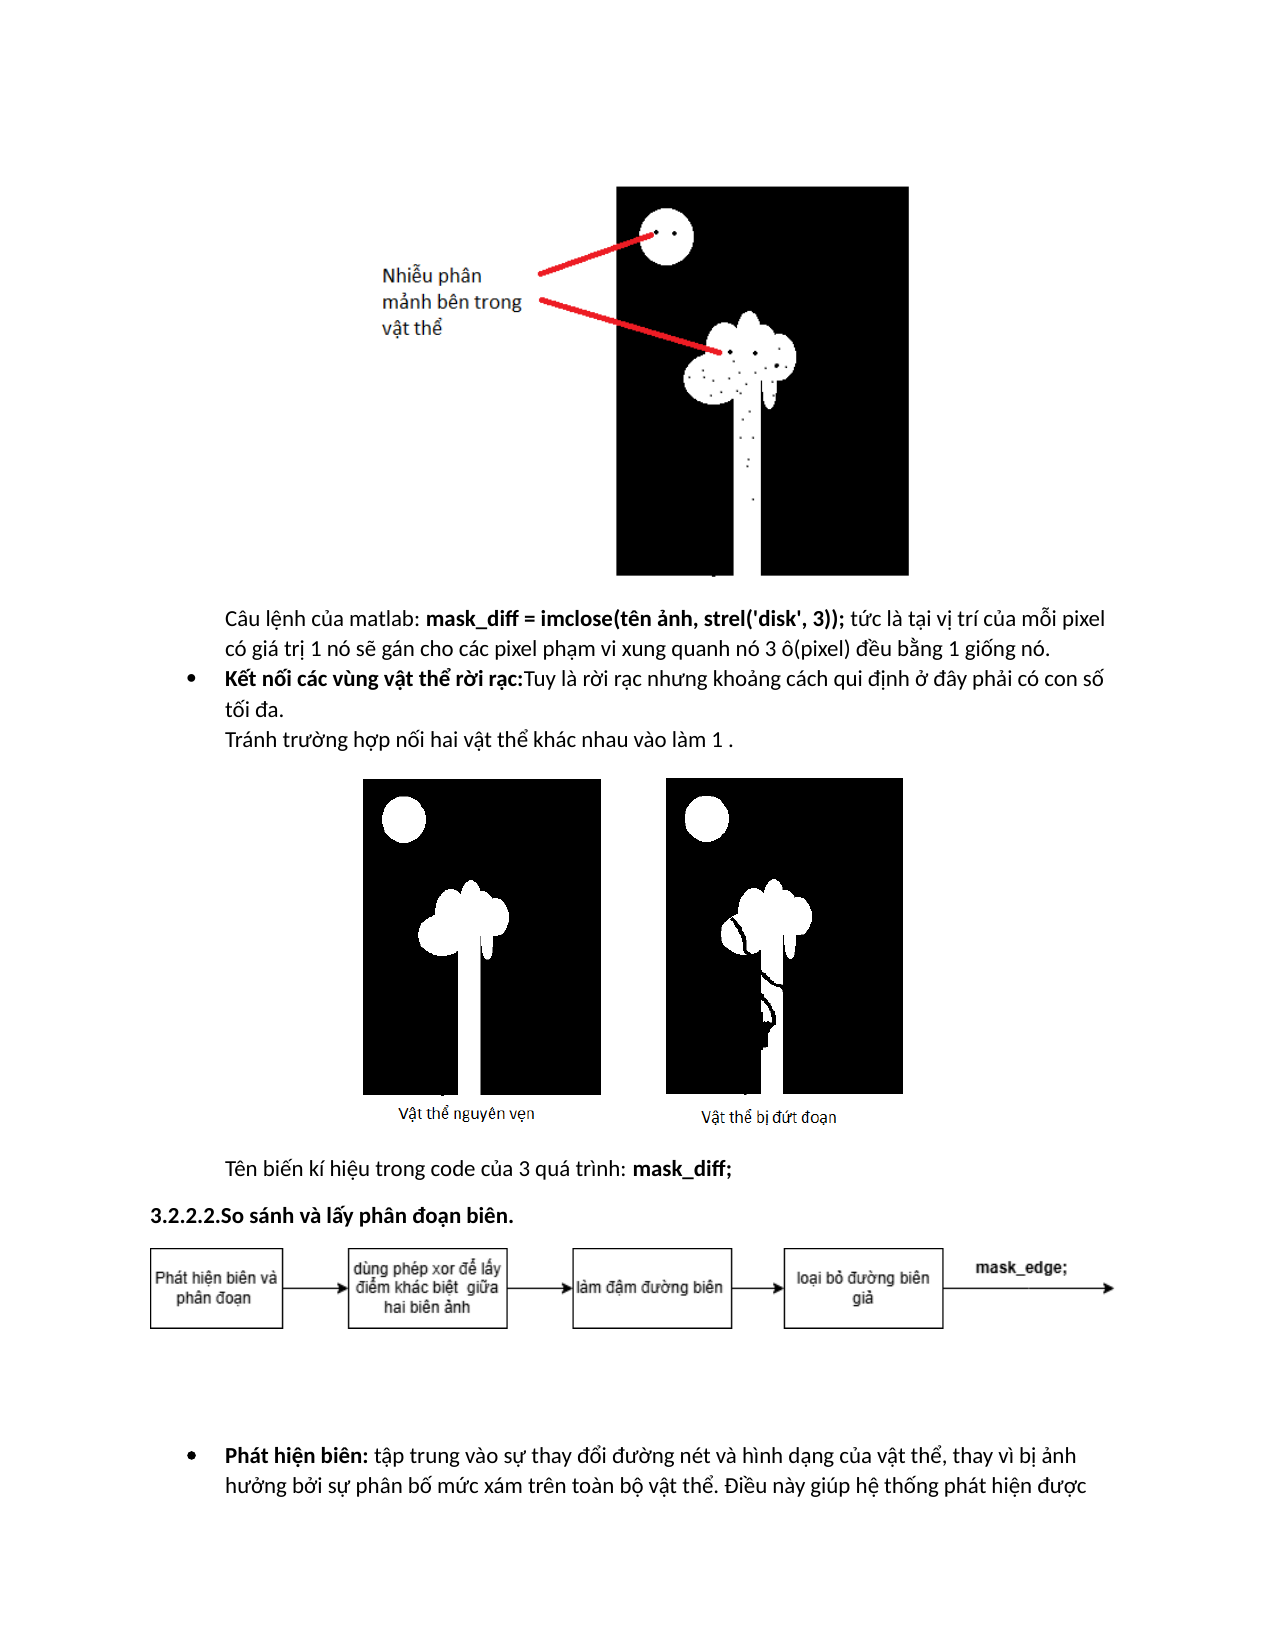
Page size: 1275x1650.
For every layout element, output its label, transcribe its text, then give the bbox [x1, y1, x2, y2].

picture [348, 771, 927, 1136]
text 3.2.2.2.So sánh và lấy phân đoạn biên. [150, 1201, 1125, 1229]
list Kết nối các vùng vật thể rời rạc:Tuy là rời rạc nhưng khoảng cách qui định ở đây phải có con số tối đa. Tránh trường hợp nối hai vật thể khác nhau vào làm 1 . [187, 664, 1125, 753]
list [187, 1441, 1125, 1499]
list Tên biến kí hiệu trong code của 3 quá trình: mask_diff; [225, 1154, 1125, 1182]
list Câu lệnh của matlab: mask_diff = imclose(tên ảnh, strel('disk', 3)); tức là tại vị trí của mỗi pixel có giá trị 1 nó sẽ gán cho các pixel phạm vi xung quanh nó 3 ô(pixel) đều bằng 1 giống nó. [225, 604, 1125, 662]
picture [150, 1248, 1125, 1329]
picture [357, 150, 918, 586]
